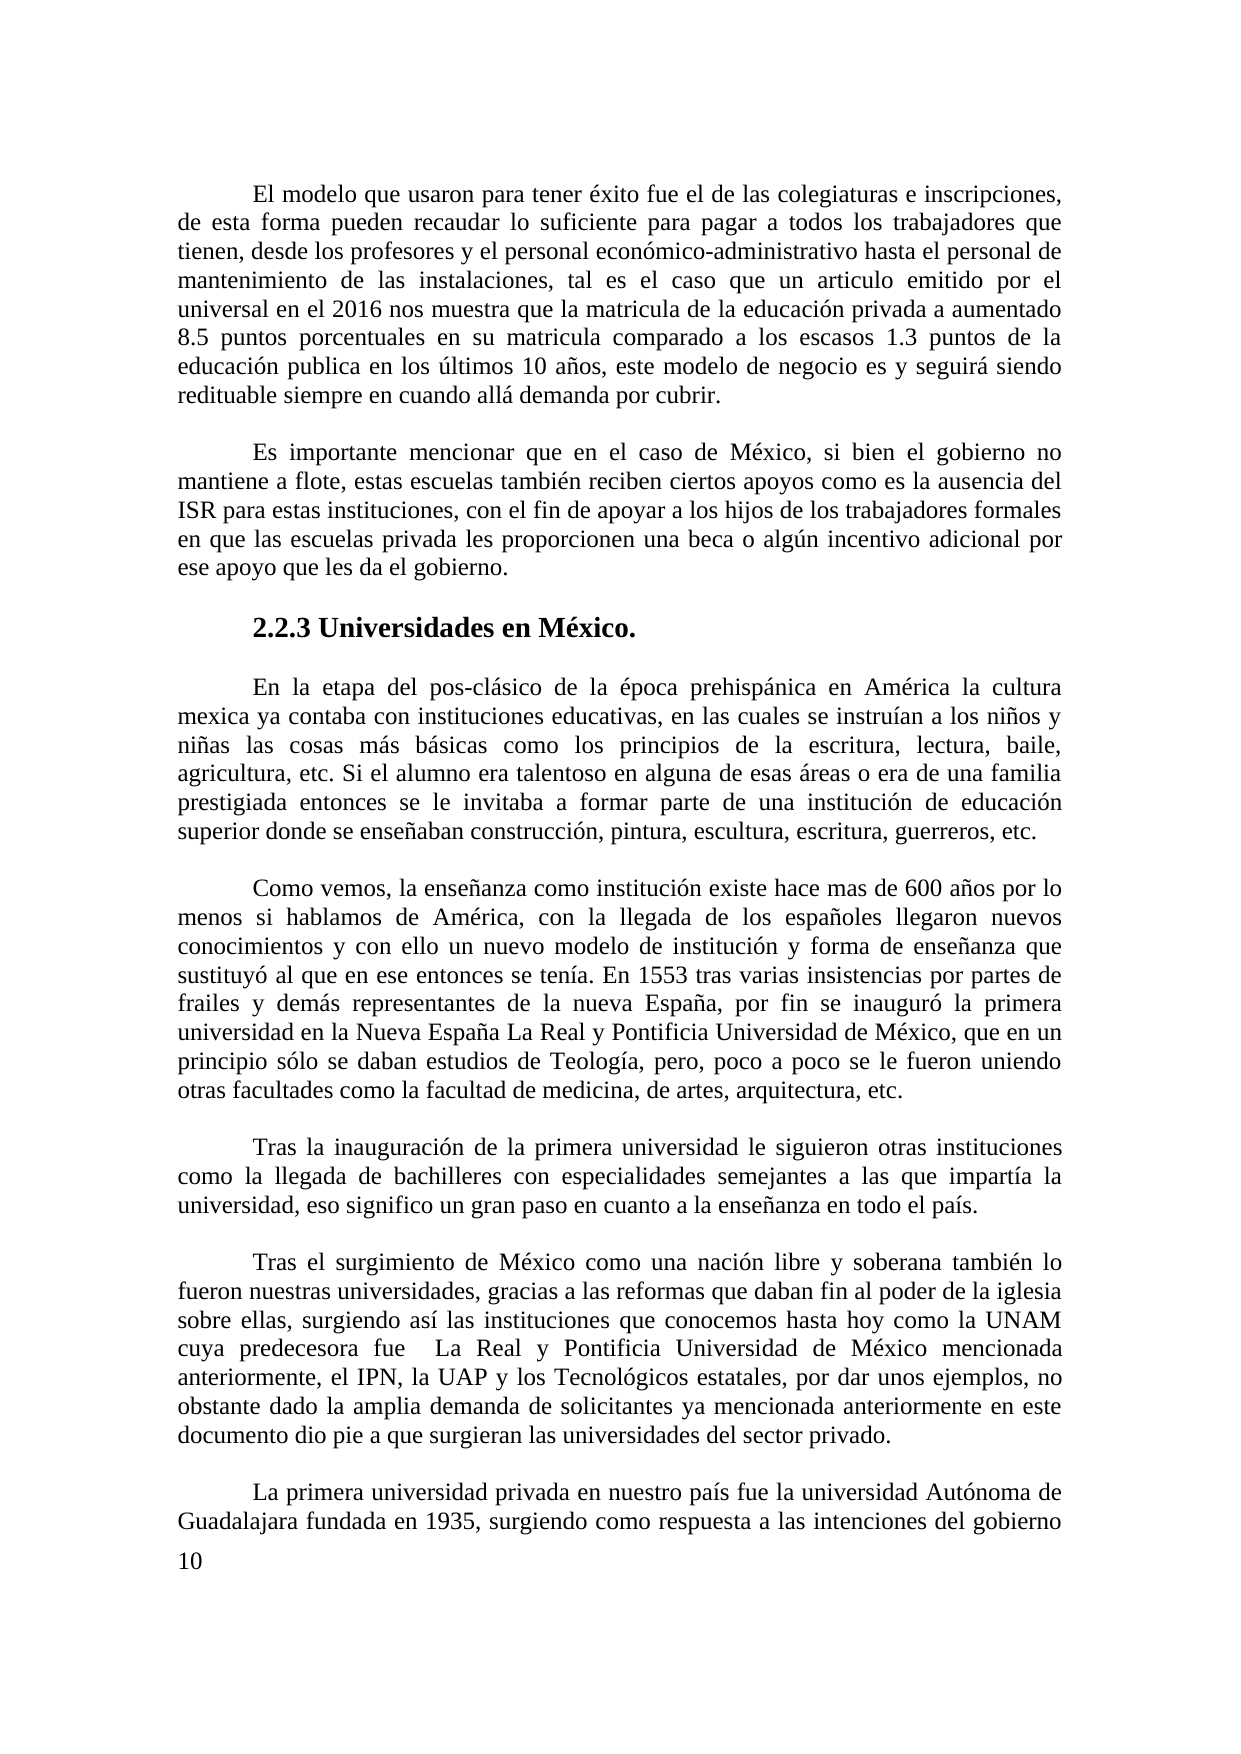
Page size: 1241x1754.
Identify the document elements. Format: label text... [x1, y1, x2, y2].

subtitle 2.2.3 Universidades en México. [177, 610, 1063, 643]
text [177, 1477, 1063, 1535]
text Como vemos, la enseñanza como institución existe hace mas de 600 años por lo menos si hablamos de América, con la llegada de los españoles llegaron nuevos conocimientos y con ello un nuevo modelo de institución y forma de enseñanza que sustituyó al que en ese entonces se tenía. En 1553 tras varias insistencias por partes de frailes y demás representantes de la nueva España, por fin se inauguró la primera universidad en la Nueva España La Real y Pontificia Universidad de México, que en un principio sólo se daban estudios de Teología, pero, poco a poco se le fueron uniendo otras facultades como la facultad de medicina, de artes, arquitectura, etc. [177, 873, 1063, 1103]
text Es importante mencionar que en el caso de México, si bien el gobierno no mantiene a flote, estas escuelas también reciben ciertos apoyos como es la ausencia del ISR para estas instituciones, con el fin de apoyar a los hijos de los trabajadores formales en que las escuelas privada les proporcionen una beca o algún incentivo adicional por ese apoyo que les da el gobierno. [177, 437, 1063, 581]
text El modelo que usaron para tener éxito fue el de las colegiaturas e inscripciones, de esta forma pueden recaudar lo suficiente para pagar a todos los trabajadores que tienen, desde los profesores y el personal económico-administrativo hasta el personal de mantenimiento de las instalaciones, tal es el caso que un articulo emitido por el universal en el 2016 nos muestra que la matricula de la educación privada a aumentado 8.5 puntos porcentuales en su matricula comparado a los escasos 1.3 puntos de la educación publica en los últimos 10 años, este modelo de negocio es y seguirá siendo redituable siempre en cuando allá demanda por cubrir. [177, 179, 1063, 409]
text En la etapa del pos-clásico de la época prehispánica en América la cultura mexica ya contaba con instituciones educativas, en las cuales se instruían a los niños y niñas las cosas más básicas como los principios de la escritura, lectura, baile, agricultura, etc. Si el alumno era talentoso en alguna de esas áreas o era de una familia prestigiada entonces se le invitaba a formar parte de una institución de educación superior donde se enseñaban construcción, pintura, escultura, escritura, guerreros, etc. [177, 672, 1063, 845]
text Tras la inauguración de la primera universidad le siguieron otras instituciones como la llegada de bachilleres con especialidades semejantes a las que impartía la universidad, eso significo un gran paso en cuanto a la enseñanza en todo el país. [177, 1132, 1063, 1218]
text Tras el surgimiento de México como una nación libre y soberana también lo fueron nuestras universidades, gracias a las reformas que daban fin al poder de la iglesia sobre ellas, surgiendo así las instituciones que conocemos hasta hoy como la UNAM cuya predecesora fue La Real y Pontificia Universidad de México mencionada anteriormente, el IPN, la UAP y los Tecnológicos estatales, por dar unos ejemplos, no obstante dado la amplia demanda de solicitantes ya mencionada anteriormente en este documento dio pie a que surgieran las universidades del sector privado. [177, 1247, 1063, 1448]
